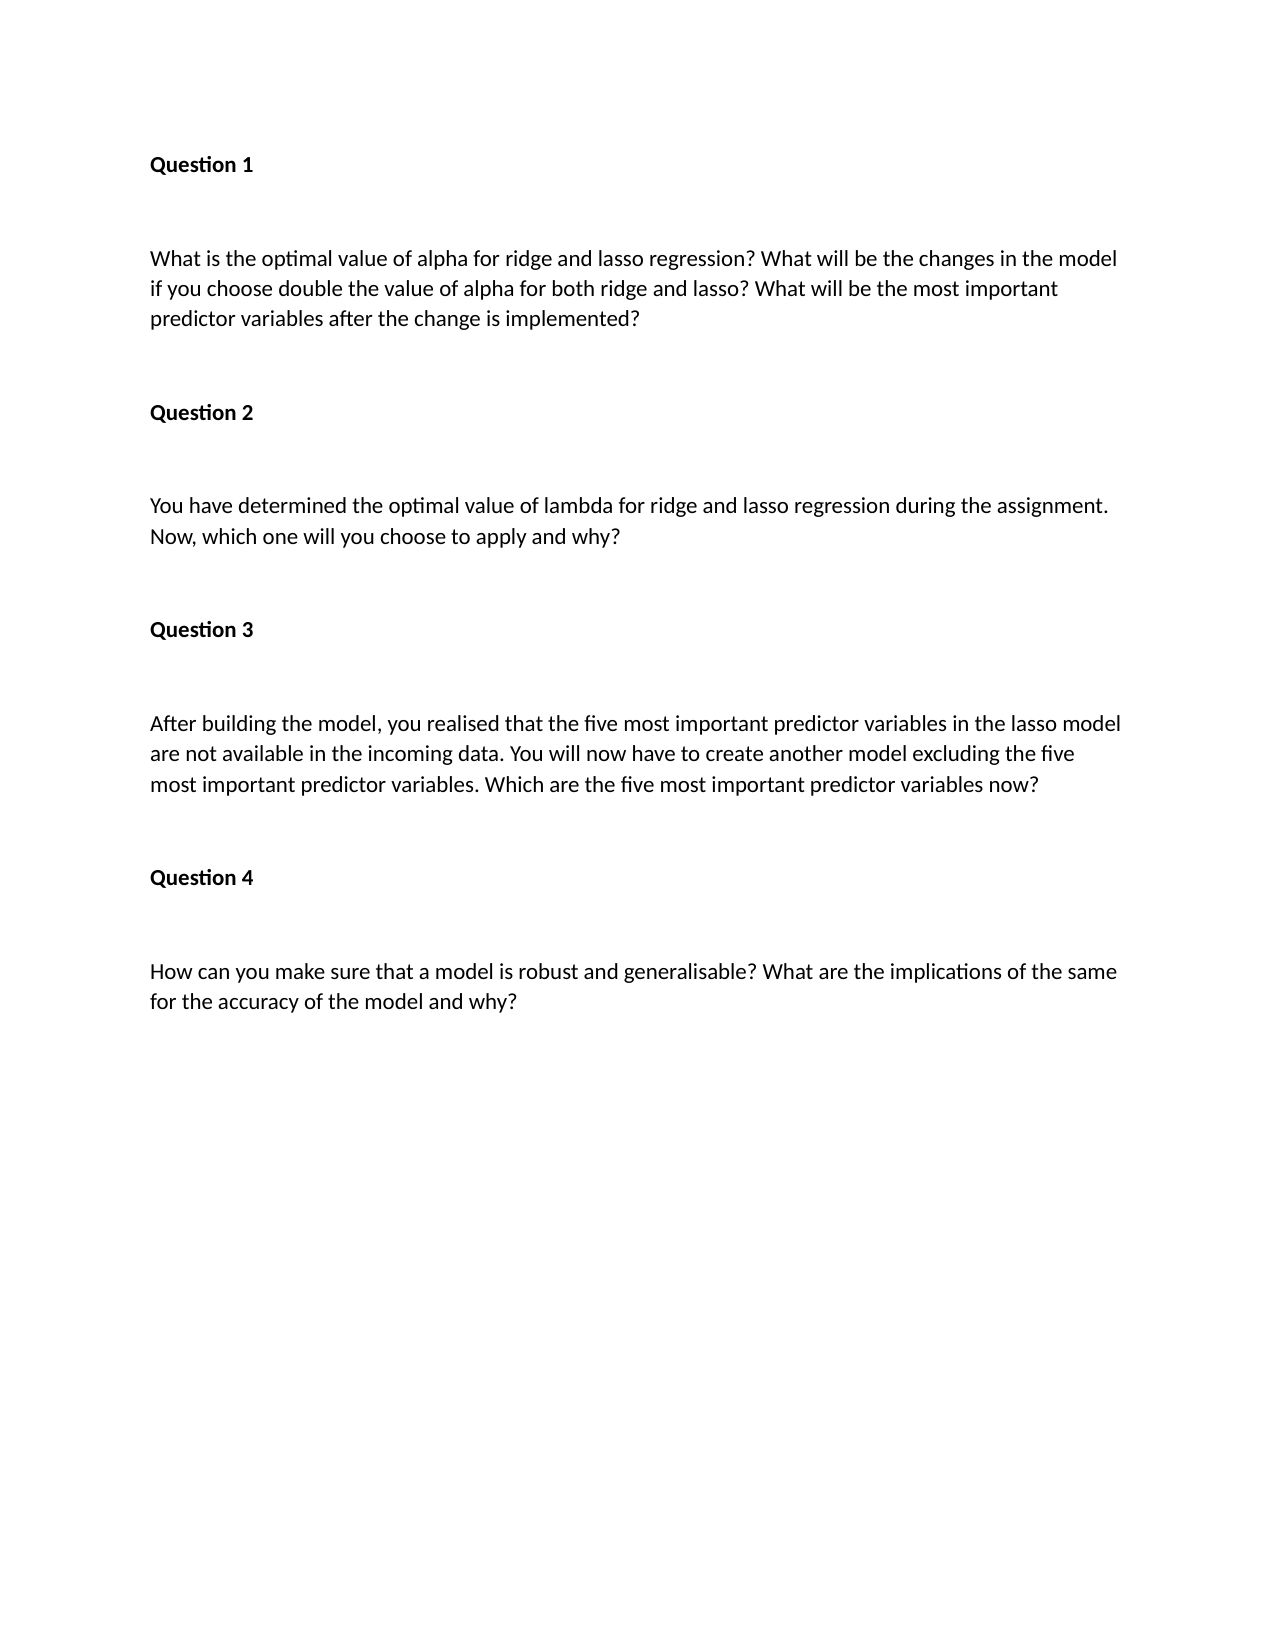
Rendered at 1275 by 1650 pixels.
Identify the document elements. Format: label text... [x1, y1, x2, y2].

text You have determined the optimal value of lambda for ridge and lasso regression during the assignment. Now, which one will you choose to apply and why? [150, 492, 1125, 550]
text Question 1 [150, 150, 1125, 178]
text What is the optimal value of alpha for ridge and lasso regression? What will be the changes in the model if you choose double the value of alpha for both ridge and lasso? What will be the most important predictor variables after the change is implemented? [150, 244, 1125, 332]
text Question 4 [150, 863, 1125, 892]
text Question 3 [150, 616, 1125, 644]
text How can you make sure that a model is robust and generalisable? What are the implications of the same for the accuracy of the model and why? [150, 957, 1125, 1016]
text Question 2 [150, 398, 1125, 426]
text After building the model, you realised that the five most important predictor variables in the lasso model are not available in the incoming data. You will now have to create another model excluding the five most important predictor variables. Which are the five most important predictor variables now? [150, 709, 1125, 798]
